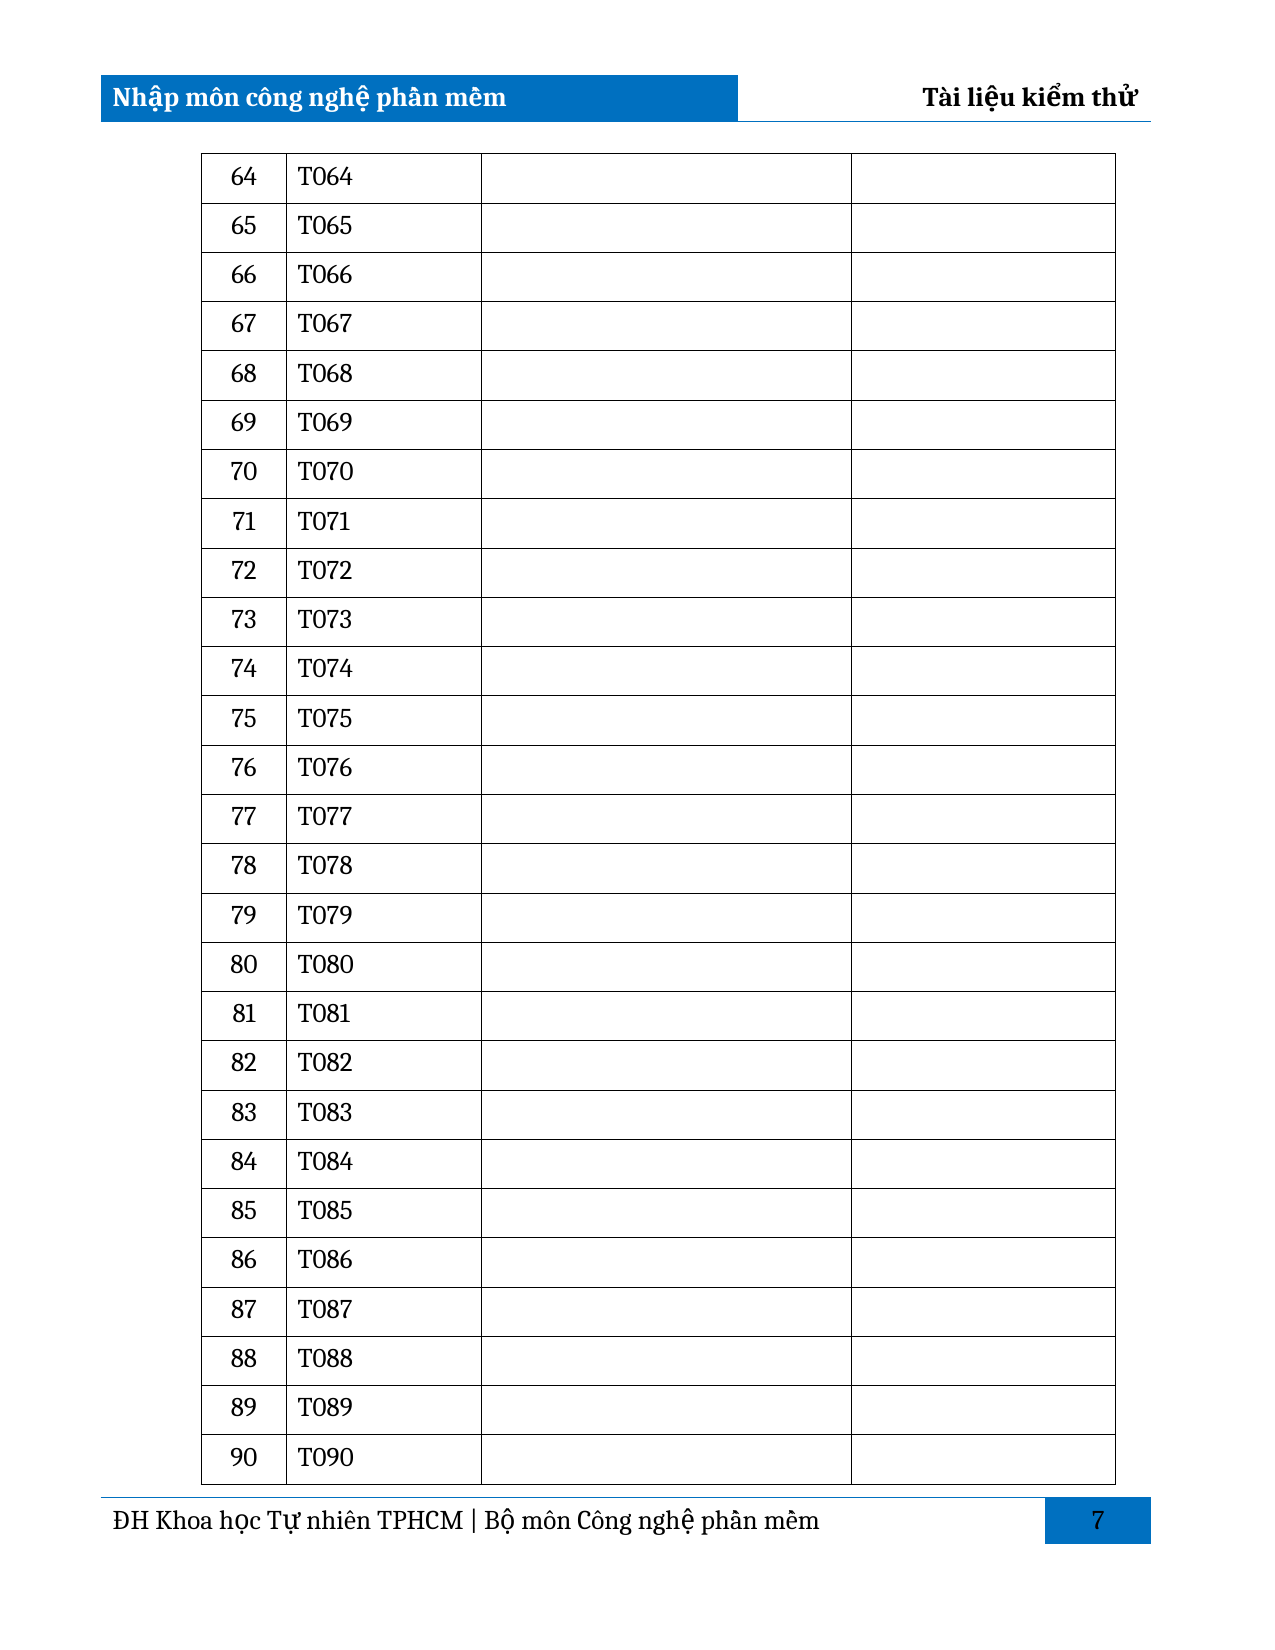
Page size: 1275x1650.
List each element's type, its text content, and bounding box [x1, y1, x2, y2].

table_cell T068 [287, 351, 481, 400]
table_cell [482, 154, 851, 203]
table_cell T077 [287, 795, 481, 843]
table_cell [482, 549, 851, 597]
table_cell [482, 1435, 851, 1484]
table_cell 86 [202, 1238, 286, 1287]
table_cell 88 [202, 1337, 286, 1385]
table_cell T088 [287, 1337, 481, 1385]
table_cell [482, 1091, 851, 1139]
table_cell [482, 499, 851, 547]
table_cell [482, 598, 851, 646]
table_cell 66 [202, 253, 286, 301]
table_cell [852, 401, 1115, 449]
table_cell T089 [287, 1386, 481, 1434]
table_cell T084 [287, 1140, 481, 1188]
table_cell [482, 1041, 851, 1089]
table_cell T066 [287, 253, 481, 301]
table_cell [482, 844, 851, 892]
table_cell T065 [287, 204, 481, 252]
table_cell [852, 351, 1115, 400]
table_cell 77 [202, 795, 286, 843]
table_cell [852, 1386, 1115, 1434]
table_cell [482, 401, 851, 449]
table_cell T079 [287, 894, 481, 942]
table_cell T074 [287, 647, 481, 695]
table_cell T083 [287, 1091, 481, 1139]
table_cell [482, 1140, 851, 1188]
table_cell [852, 1140, 1115, 1188]
table_cell [852, 1435, 1115, 1484]
table_cell [852, 598, 1115, 646]
table_cell [852, 1337, 1115, 1385]
table_cell T087 [287, 1288, 481, 1336]
table_cell [482, 795, 851, 843]
table_cell [852, 1041, 1115, 1089]
table_cell [852, 499, 1115, 547]
table_cell [482, 696, 851, 744]
table_cell 72 [202, 549, 286, 597]
table_cell 80 [202, 943, 286, 991]
table_cell [852, 1189, 1115, 1237]
table_cell [482, 943, 851, 991]
table_cell T071 [287, 499, 481, 547]
table_cell [852, 943, 1115, 991]
table_cell [852, 302, 1115, 350]
table_cell 84 [202, 1140, 286, 1188]
table_cell T085 [287, 1189, 481, 1237]
table_cell 83 [202, 1091, 286, 1139]
table_cell 70 [202, 450, 286, 498]
table_cell [482, 894, 851, 942]
table_cell T082 [287, 1041, 481, 1089]
table_cell [482, 253, 851, 301]
table_cell [852, 450, 1115, 498]
table_cell T073 [287, 598, 481, 646]
table_cell 67 [202, 302, 286, 350]
table_cell T080 [287, 943, 481, 991]
table_cell [852, 1091, 1115, 1139]
table_cell T072 [287, 549, 481, 597]
table_cell 78 [202, 844, 286, 892]
table_cell [482, 1288, 851, 1336]
table_cell [852, 844, 1115, 892]
table_cell [482, 302, 851, 350]
table_cell T064 [287, 154, 481, 203]
table_cell T090 [287, 1435, 481, 1484]
table_cell T081 [287, 992, 481, 1040]
table_cell T070 [287, 450, 481, 498]
table_cell [482, 1337, 851, 1385]
table_cell T067 [287, 302, 481, 350]
table_cell 85 [202, 1189, 286, 1237]
table_cell T086 [287, 1238, 481, 1287]
table_cell [852, 795, 1115, 843]
table_cell 65 [202, 204, 286, 252]
table_cell 75 [202, 696, 286, 744]
table_cell [852, 746, 1115, 794]
table_cell T069 [287, 401, 481, 449]
table_cell [482, 1189, 851, 1237]
table_cell 81 [202, 992, 286, 1040]
table_cell [852, 1238, 1115, 1287]
table_cell 82 [202, 1041, 286, 1089]
table_cell 73 [202, 598, 286, 646]
table_cell [852, 647, 1115, 695]
table_cell 74 [202, 647, 286, 695]
table_cell [852, 204, 1115, 252]
table_cell [852, 154, 1115, 203]
table_cell [852, 696, 1115, 744]
table_cell T078 [287, 844, 481, 892]
table_cell [852, 992, 1115, 1040]
table_cell 89 [202, 1386, 286, 1434]
table_cell 87 [202, 1288, 286, 1336]
table_cell [852, 1288, 1115, 1336]
table_cell 90 [202, 1435, 286, 1484]
table_cell T075 [287, 696, 481, 744]
table_cell 71 [202, 499, 286, 547]
table_cell [482, 1386, 851, 1434]
table_cell 79 [202, 894, 286, 942]
table_cell [482, 351, 851, 400]
table_cell [852, 894, 1115, 942]
table_cell [482, 647, 851, 695]
table_cell [482, 450, 851, 498]
table_cell [482, 746, 851, 794]
table_cell 68 [202, 351, 286, 400]
table_cell [852, 253, 1115, 301]
table_cell [482, 1238, 851, 1287]
table_cell [482, 992, 851, 1040]
table_cell [852, 549, 1115, 597]
table_cell T076 [287, 746, 481, 794]
table_cell 76 [202, 746, 286, 794]
table_cell 69 [202, 401, 286, 449]
table_cell [482, 204, 851, 252]
table_cell 64 [202, 154, 286, 203]
